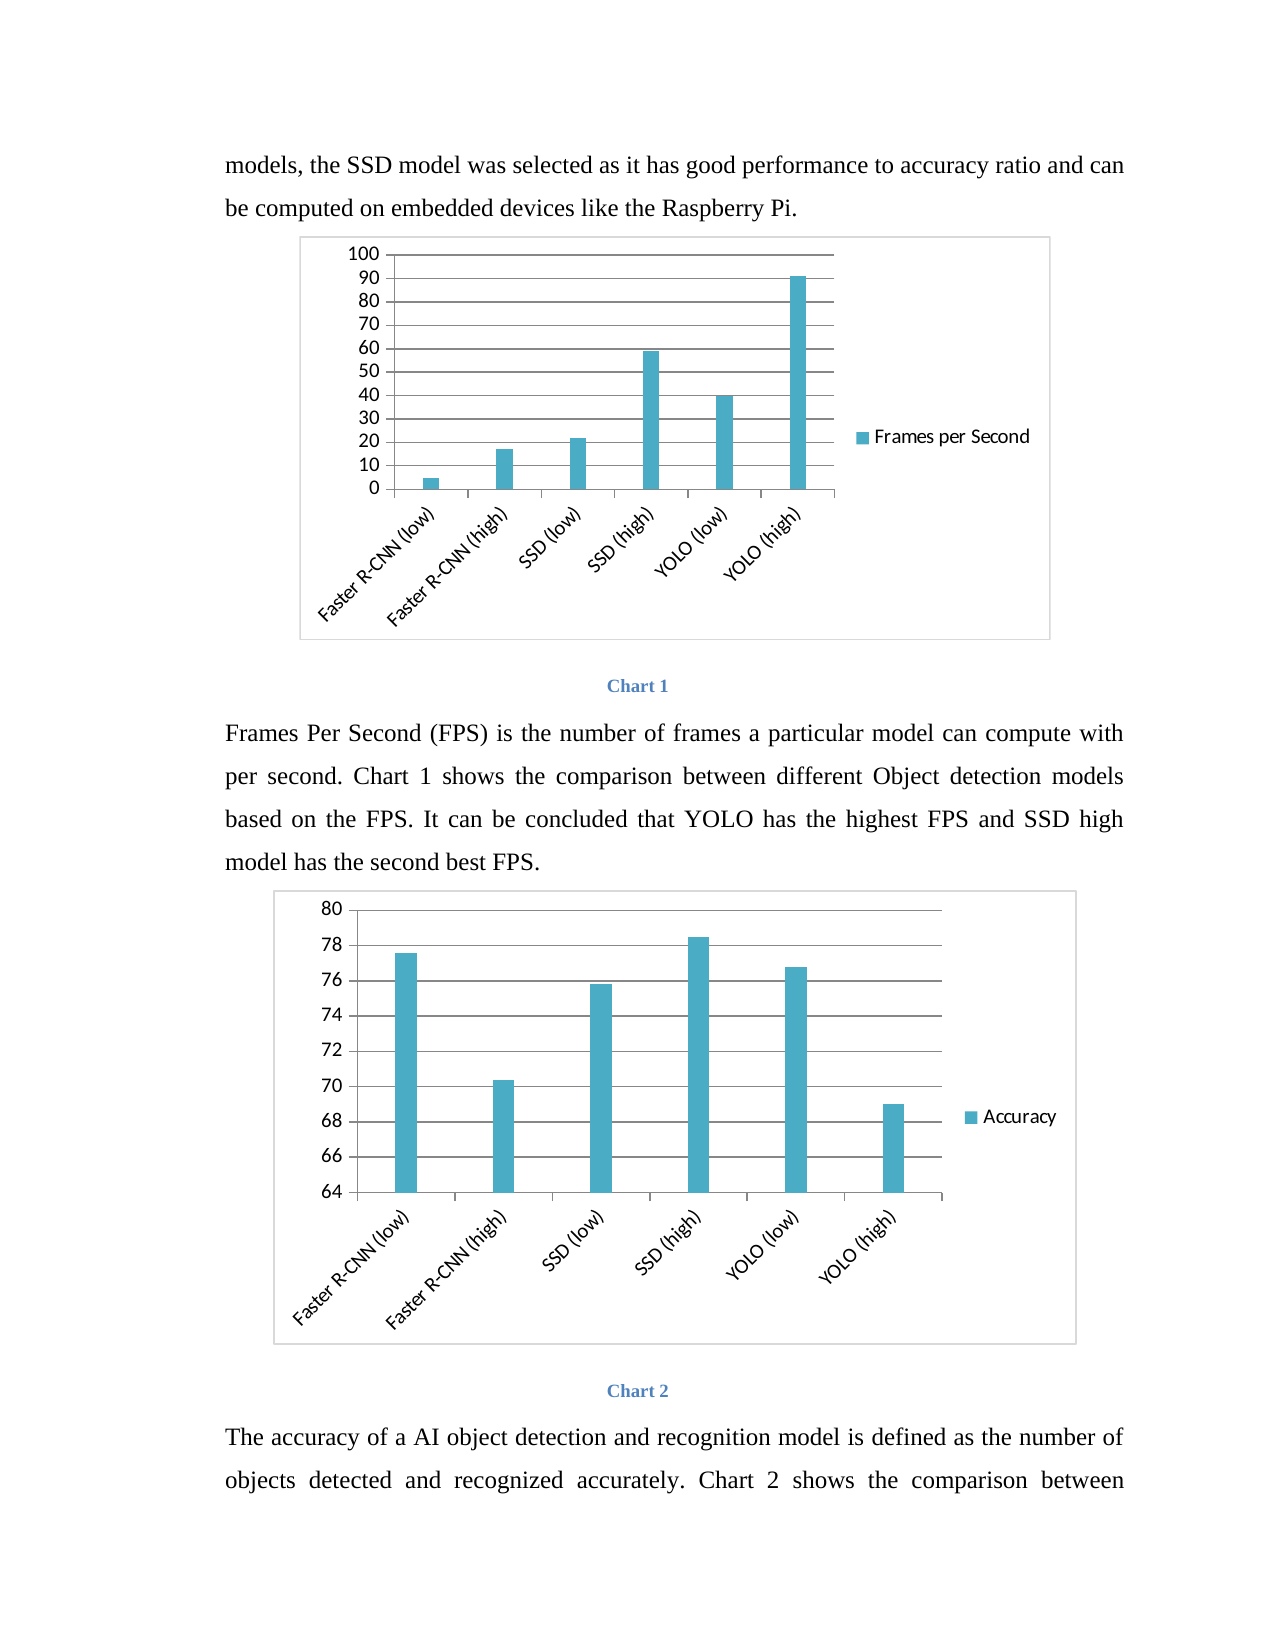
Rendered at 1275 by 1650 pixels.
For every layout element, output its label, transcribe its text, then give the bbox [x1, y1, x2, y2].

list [225, 150, 1125, 222]
list Frames Per Second (FPS) is the number of frames a particular model can compute with per second. Chart 1 shows the comparison between different Object detection models based on the FPS. It can be concluded that YOLO has the highest FPS and SSD high model has the second best FPS. [225, 718, 1125, 876]
text Chart 1 [150, 675, 1125, 697]
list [225, 1422, 1125, 1494]
text Chart 2 [150, 1380, 1125, 1401]
